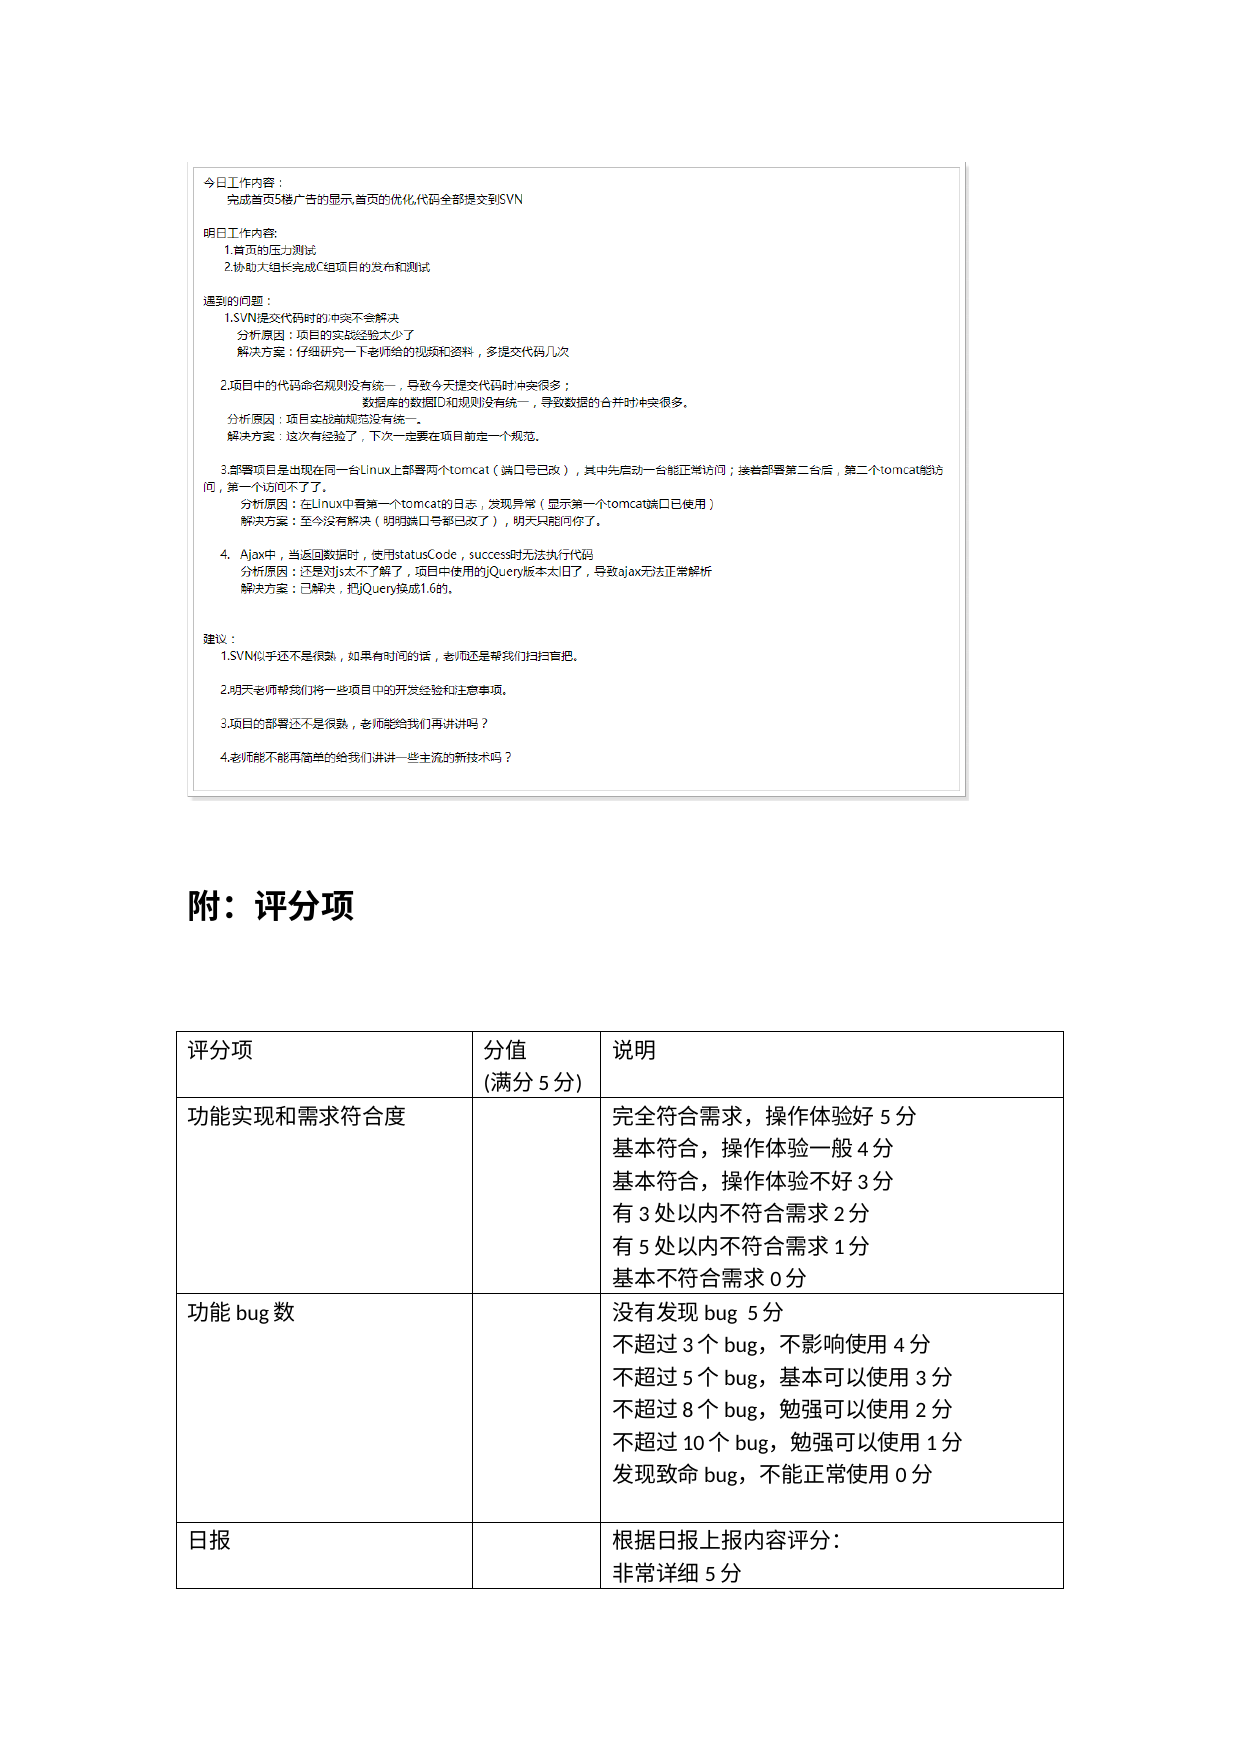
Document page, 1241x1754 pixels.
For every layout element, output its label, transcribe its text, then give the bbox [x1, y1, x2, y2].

table_cell 没有发现bug 5分 不超过3个bug，不影响使用 4分 不超过5个bug，基本可以使用 3分 不超过8个bug，勉强可以使用 2分 不超过10个bug，勉强可以使用1分 发现致命bug，不能正常使用 0分 [601, 1294, 1063, 1522]
table_cell 功能bug数 [177, 1294, 472, 1522]
table_header 说明 [601, 1032, 1063, 1097]
table_cell 功能实现和需求符合度 [177, 1098, 472, 1293]
table_header 分值 (满分5分) [473, 1032, 600, 1097]
table_cell 完全符合需求，操作体验好 5分 基本符合，操作体验一般4分 基本符合，操作体验不好3分 有3处以内不符合需求2分 有5处以内不符合需求1分 基本不符合需求 0分 [601, 1098, 1063, 1293]
table_cell [473, 1294, 600, 1522]
table_cell [473, 1098, 600, 1293]
table_header 评分项 [177, 1032, 472, 1097]
subtitle 附：评分项 [187, 872, 1053, 937]
table_cell [473, 1523, 600, 1588]
picture [187, 162, 970, 801]
table_cell 日报 [177, 1523, 472, 1588]
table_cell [601, 1523, 1063, 1588]
